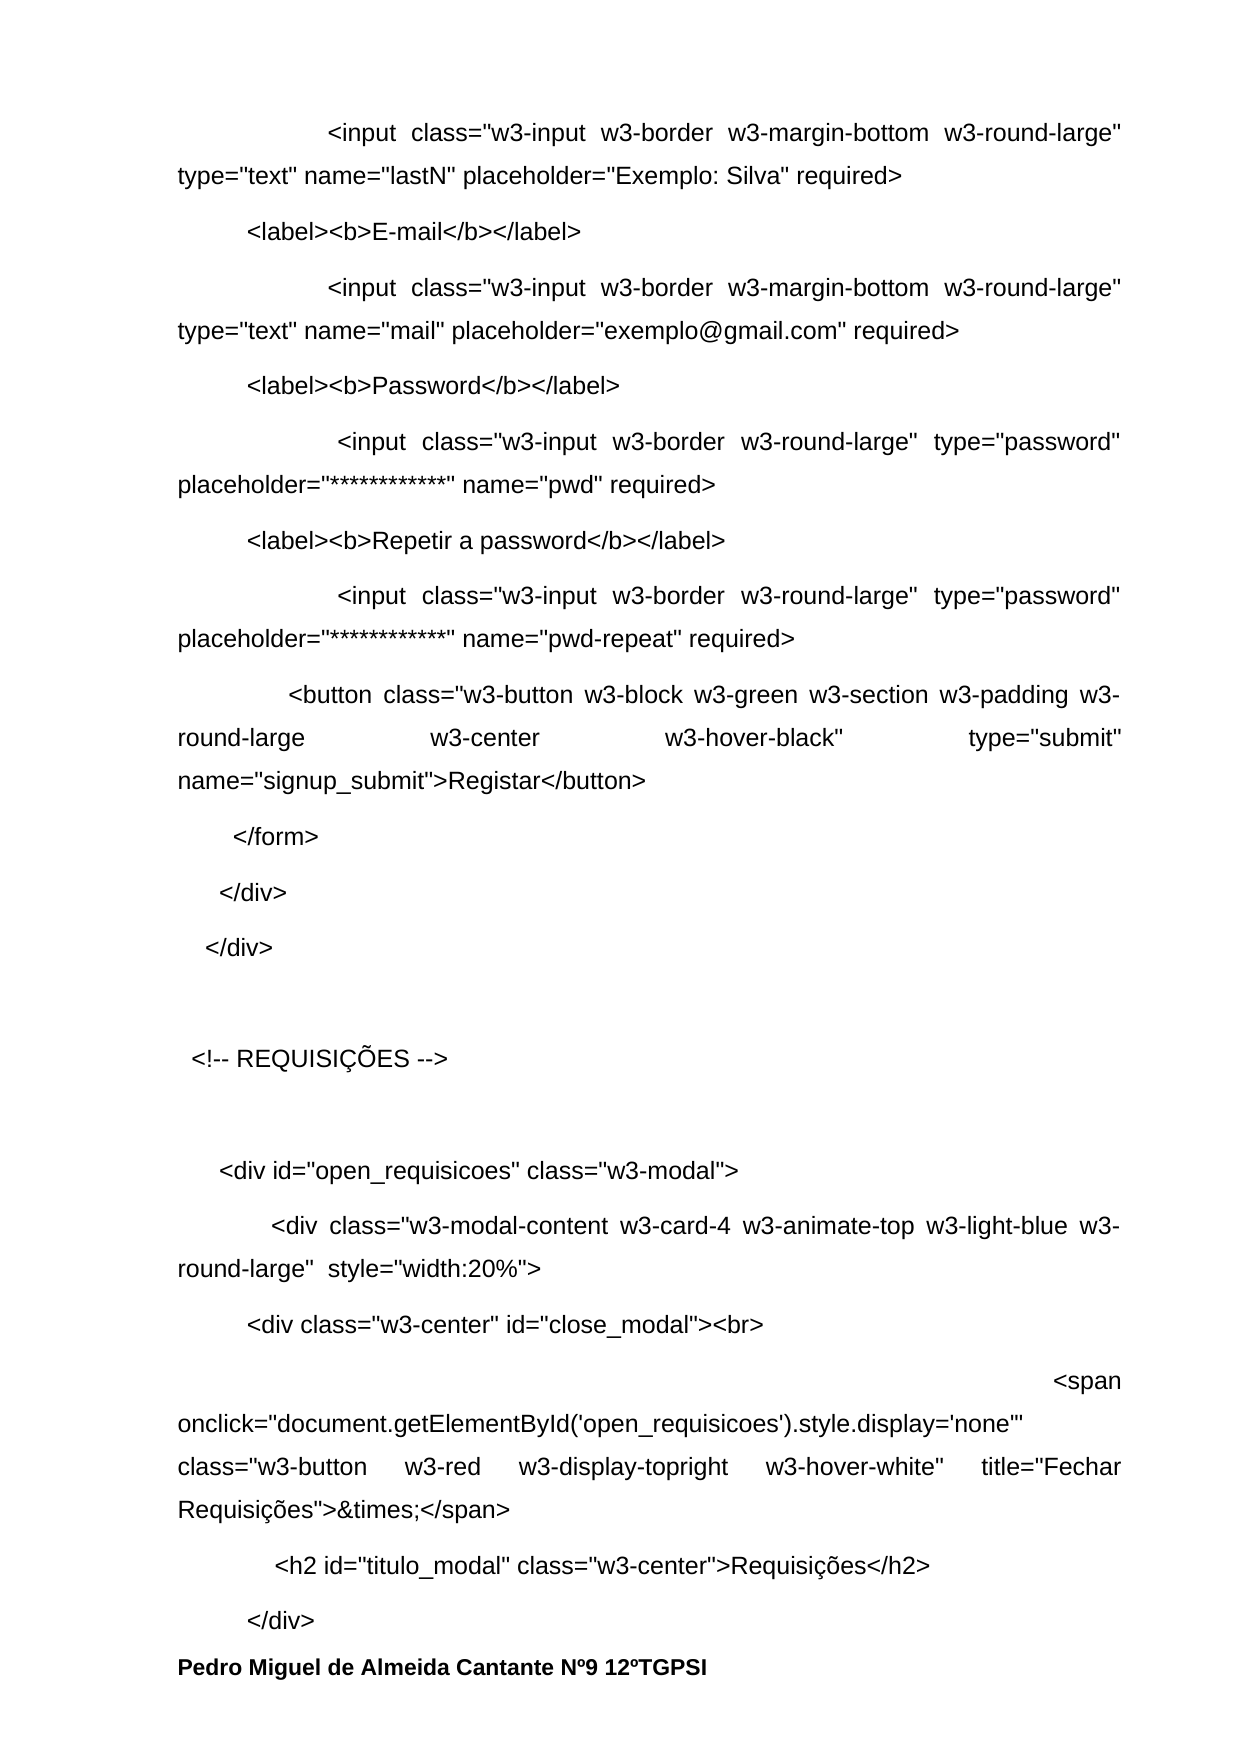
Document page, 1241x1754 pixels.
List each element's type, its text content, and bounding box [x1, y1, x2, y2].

text <button class="w3-button w3-block w3-green w3-section w3-padding w3-round-large w3-center w3-hover-black" type="submit" name="signup_submit">Registar</button> [177, 680, 1122, 795]
text <input class="w3-input w3-border w3-margin-bottom w3-round-large" type="text" name="mail" placeholder="exemplo@gmail.com" required> [177, 272, 1122, 344]
text <input class="w3-input w3-border w3-round-large" type="password" placeholder="************" name="pwd-repeat" required> [177, 581, 1122, 653]
text <input class="w3-input w3-border w3-round-large" type="password" placeholder="************" name="pwd" required> [177, 427, 1122, 499]
text <h2 id="titulo_modal" class="w3-center">Requisições</h2> [177, 1551, 1122, 1579]
text <label><b>E-mail</b></label> [177, 217, 1122, 246]
text </div> [177, 933, 1122, 962]
text <!-- REQUISIÇÕES --> [177, 1044, 1122, 1073]
text <span onclick="document.getElementById('open_requisicoes').style.display='none'" class="w3-button w3-red w3-display-topright w3-hover-white" title="Fechar Requisições">&times;</span> [177, 1366, 1122, 1524]
text <div class="w3-modal-content w3-card-4 w3-animate-top w3-light-blue w3-round-large" style="width:20%"> [177, 1211, 1122, 1283]
text <label><b>Password</b></label> [177, 371, 1122, 400]
text </div> [177, 1606, 1122, 1635]
text <div class="w3-center" id="close_modal"><br> [177, 1310, 1122, 1339]
text <input class="w3-input w3-border w3-margin-bottom w3-round-large" type="text" name="lastN" placeholder="Exemplo: Silva" required> [177, 118, 1122, 190]
text </div> [177, 877, 1122, 906]
text <div id="open_requisicoes" class="w3-modal"> [177, 1156, 1122, 1184]
text <label><b>Repetir a password</b></label> [177, 526, 1122, 554]
text </form> [177, 822, 1122, 851]
